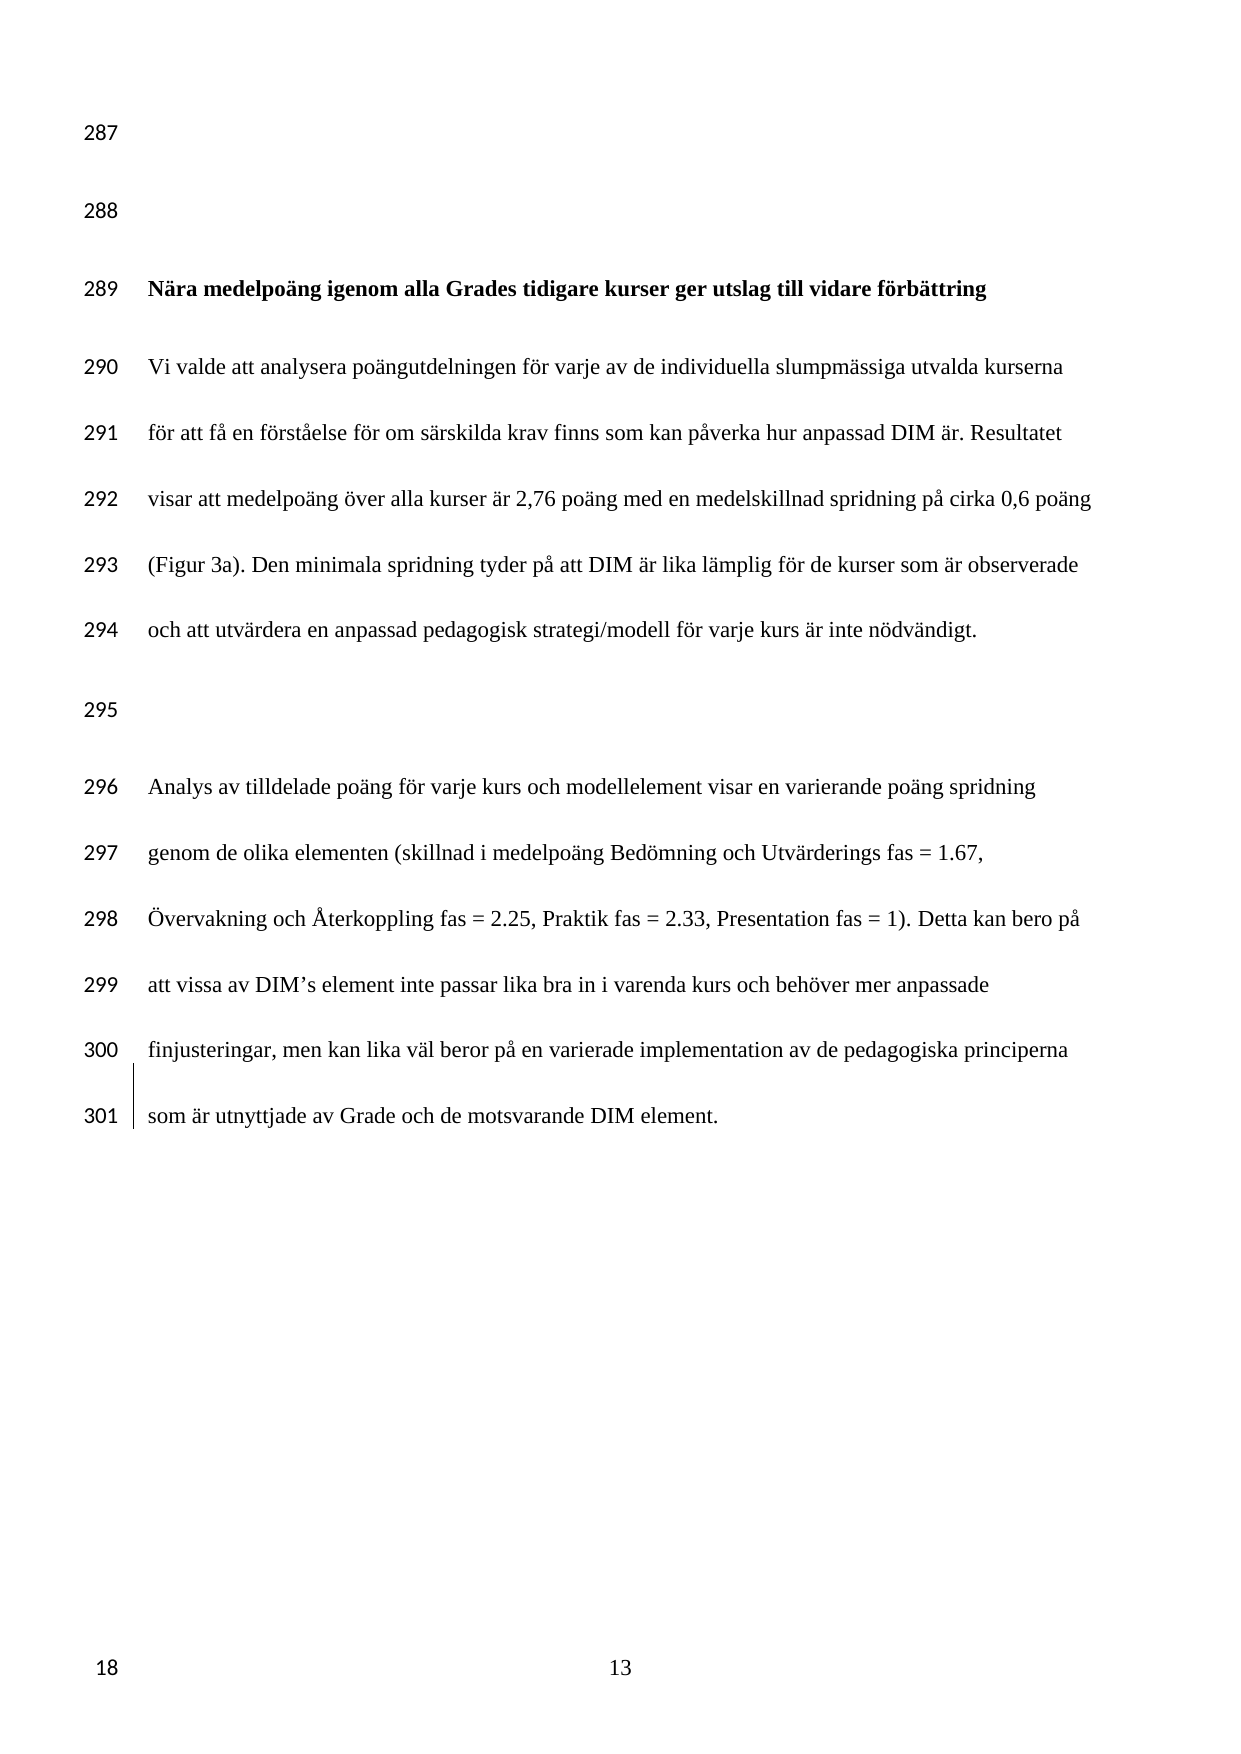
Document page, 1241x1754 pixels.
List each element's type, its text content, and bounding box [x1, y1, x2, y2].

text Analys av tilldelade poäng för varje kurs och modellelement visar en varierande poäng spridning genom de olika elementen (skillnad i medelpoäng Bedömning och Utvärderings fas = 1.67, Övervakning och Återkoppling fas = 2.25, Praktik fas = 2.33, Presentation fas = 1). Detta kan bero på att vissa av DIM’s element inte passar lika bra in i varenda kurs och behöver mer anpassade finjusteringar, men kan lika väl beror på en varierade implementation av de pedagogiska principerna som är utnyttjade av Grade och de motsvarande DIM element. [148, 773, 1093, 1129]
text Nära medelpoäng igenom alla Grades tidigare kurser ger utslag till vidare förbättring [148, 275, 1093, 301]
